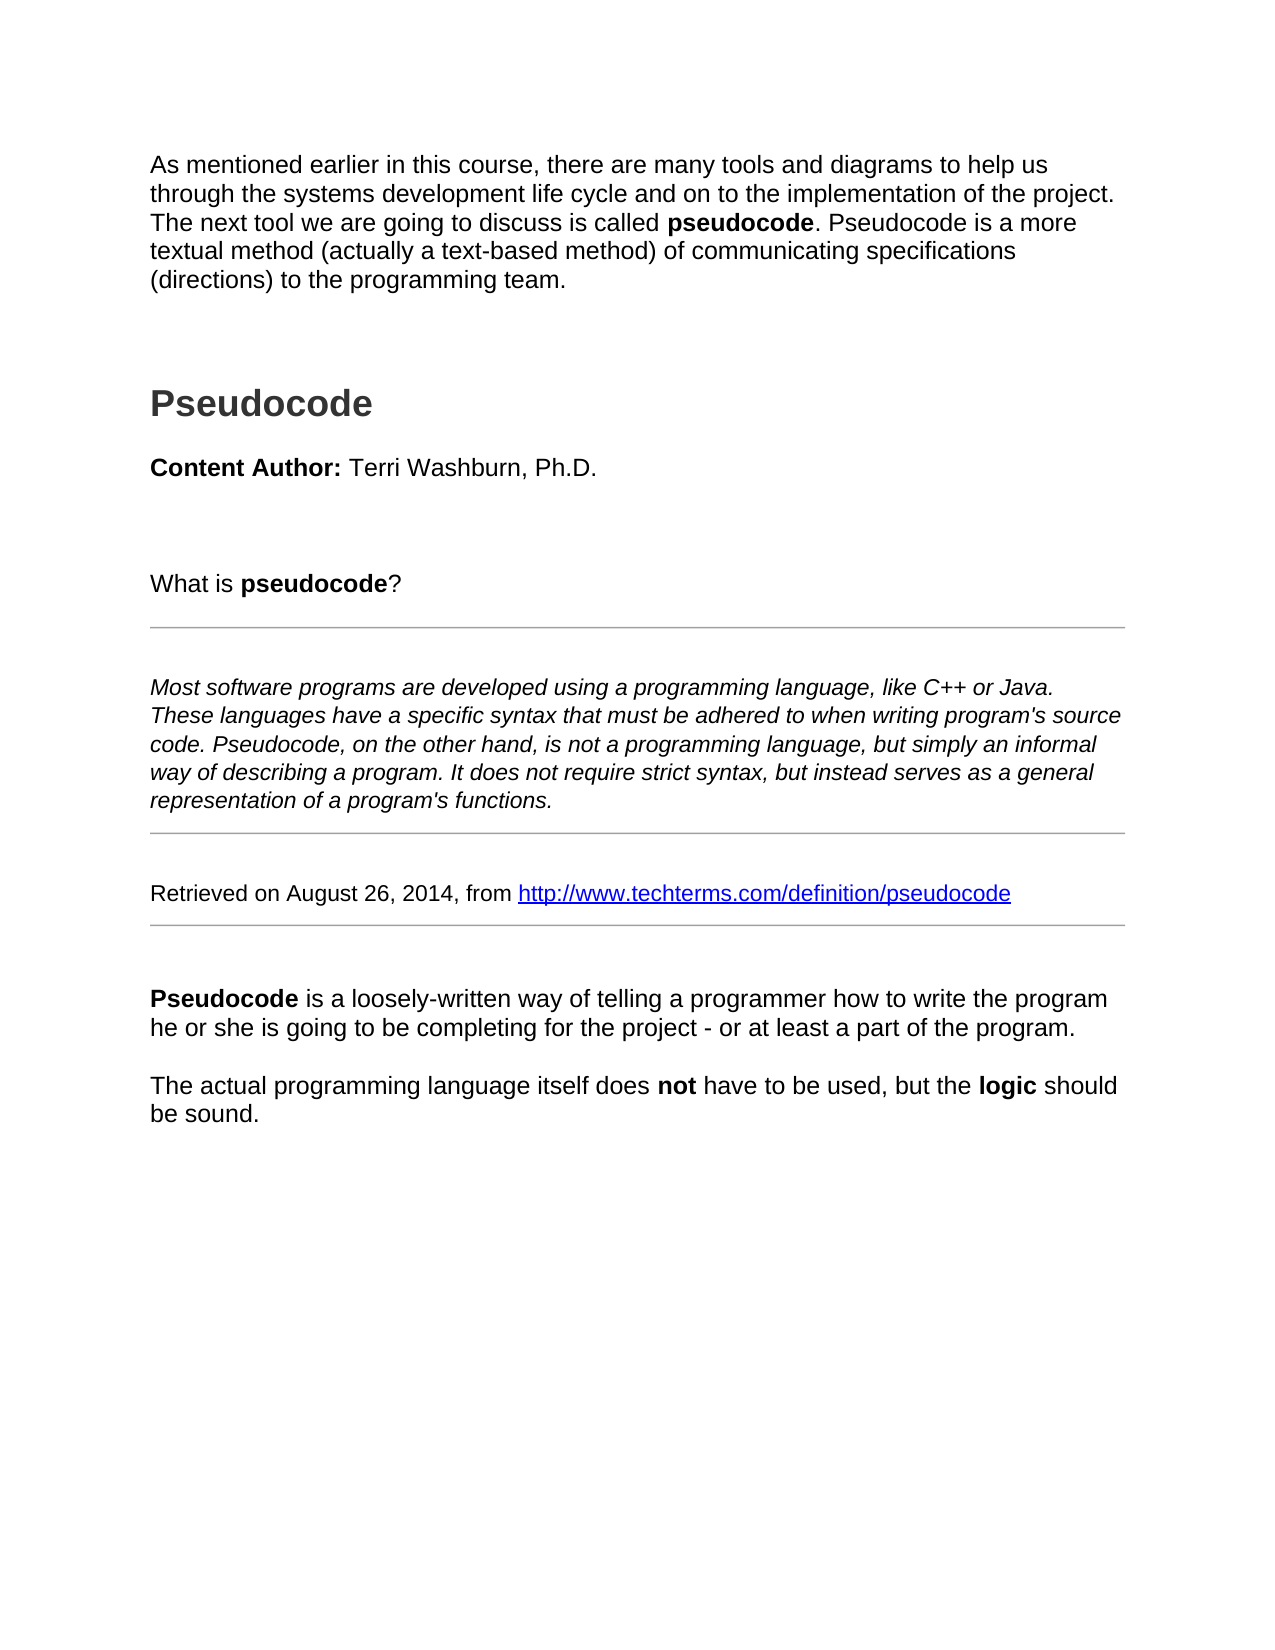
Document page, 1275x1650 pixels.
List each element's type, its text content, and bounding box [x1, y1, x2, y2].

text Content Author: Terri Washburn, Ph.D. [150, 453, 1125, 482]
text Pseudocode is a loosely-written way of telling a programmer how to write the program he or she is going to be completing for the project - or at least a part of the program. [150, 984, 1125, 1041]
text Retrieved on August 26, 2014, from http://www.techterms.com/definition/pseudocode [150, 879, 1125, 906]
text Most software programs are developed using a programming language, like C++ or Java. These languages have a specific syntax that must be adhered to when writing program's source code. Pseudocode, on the other hand, is not a programming language, but simply an informal way of describing a program. It does not require strict syntax, but instead serves as a general representation of a program's functions. [150, 674, 1125, 814]
subtitle Pseudocode [150, 381, 1125, 424]
text The actual programming language itself does not have to be used, but the logic should be sound. [150, 1071, 1125, 1128]
text What is pseudocode? [150, 569, 1125, 598]
text As mentioned earlier in this course, there are many tools and diagrams to help us through the systems development life cycle and on to the implementation of the project. The next tool we are going to discuss is called pseudocode. Pseudocode is a more textual method (actually a text-based method) of communicating specifications (directions) to the programming team. [150, 150, 1125, 294]
